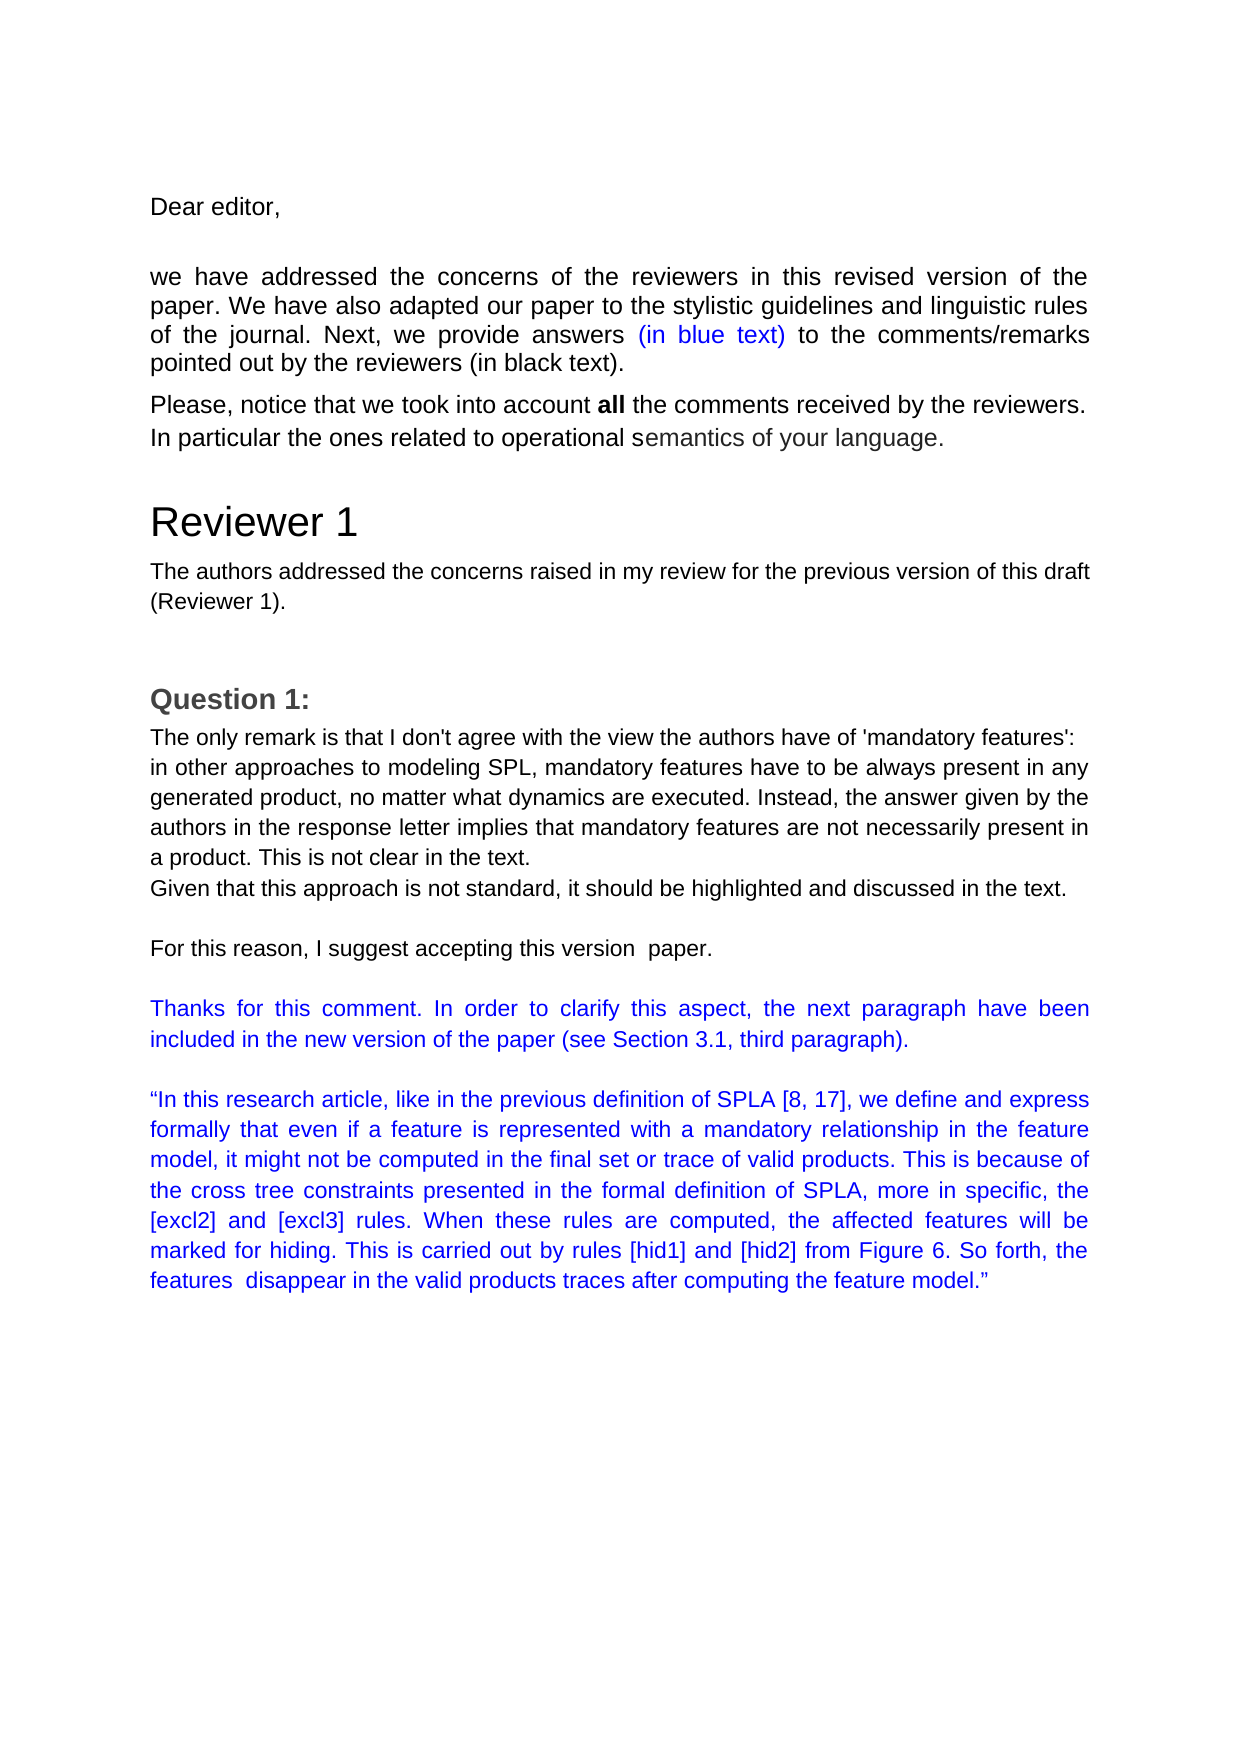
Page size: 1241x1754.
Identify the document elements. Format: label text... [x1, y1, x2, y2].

text The authors addressed the concerns raised in my review for the previous version of this draft (Reviewer 1). [150, 558, 1090, 614]
text Given that this approach is not standard, it should be highlighted and discussed in the text. [150, 874, 1090, 901]
text Please, notice that we took into account all the comments received by the reviewers. In particular the ones related to operational semantics of your language. [150, 389, 1090, 451]
text Thanks for this comment. In order to clarify this aspect, the next paragraph have been included in the new version of the paper (see Section 3.1, third paragraph). [150, 995, 1090, 1052]
subtitle Question 1: [150, 682, 1090, 715]
subtitle Dear editor, [150, 192, 1090, 220]
subtitle we have addressed the concerns of the reviewers in this revised version of the paper. We have also adapted our paper to the stylistic guidelines and linguistic rules of the journal. Next, we provide answers (in blue text) to the comments/remarks pointed out by the reviewers (in black text). [150, 262, 1090, 377]
text The only remark is that I don't agree with the view the authors have of 'mandatory features': [150, 723, 1090, 750]
text “In this research article, like in the previous definition of SPLA [8, 17], we define and express formally that even if a feature is represented with a mandatory relationship in the feature model, it might not be computed in the final set or trace of valid products. This is because of the cross tree constraints presented in the formal definition of SPLA, more in specific, the [excl2] and [excl3] rules. When these rules are computed, the affected features will be marked for hiding. This is carried out by rules [hid1] and [hid2] from Figure 6. So forth, the features disappear in the valid products traces after computing the feature model.” [150, 1086, 1090, 1294]
text in other approaches to modeling SPL, mandatory features have to be always present in any generated product, no matter what dynamics are executed. Instead, the answer given by the authors in the response letter implies that mandatory features are not necessarily present in a product. This is not clear in the text. [150, 754, 1090, 871]
subtitle Reviewer 1 [150, 497, 1090, 545]
text For this reason, I suggest accepting this version paper. [150, 935, 1090, 961]
